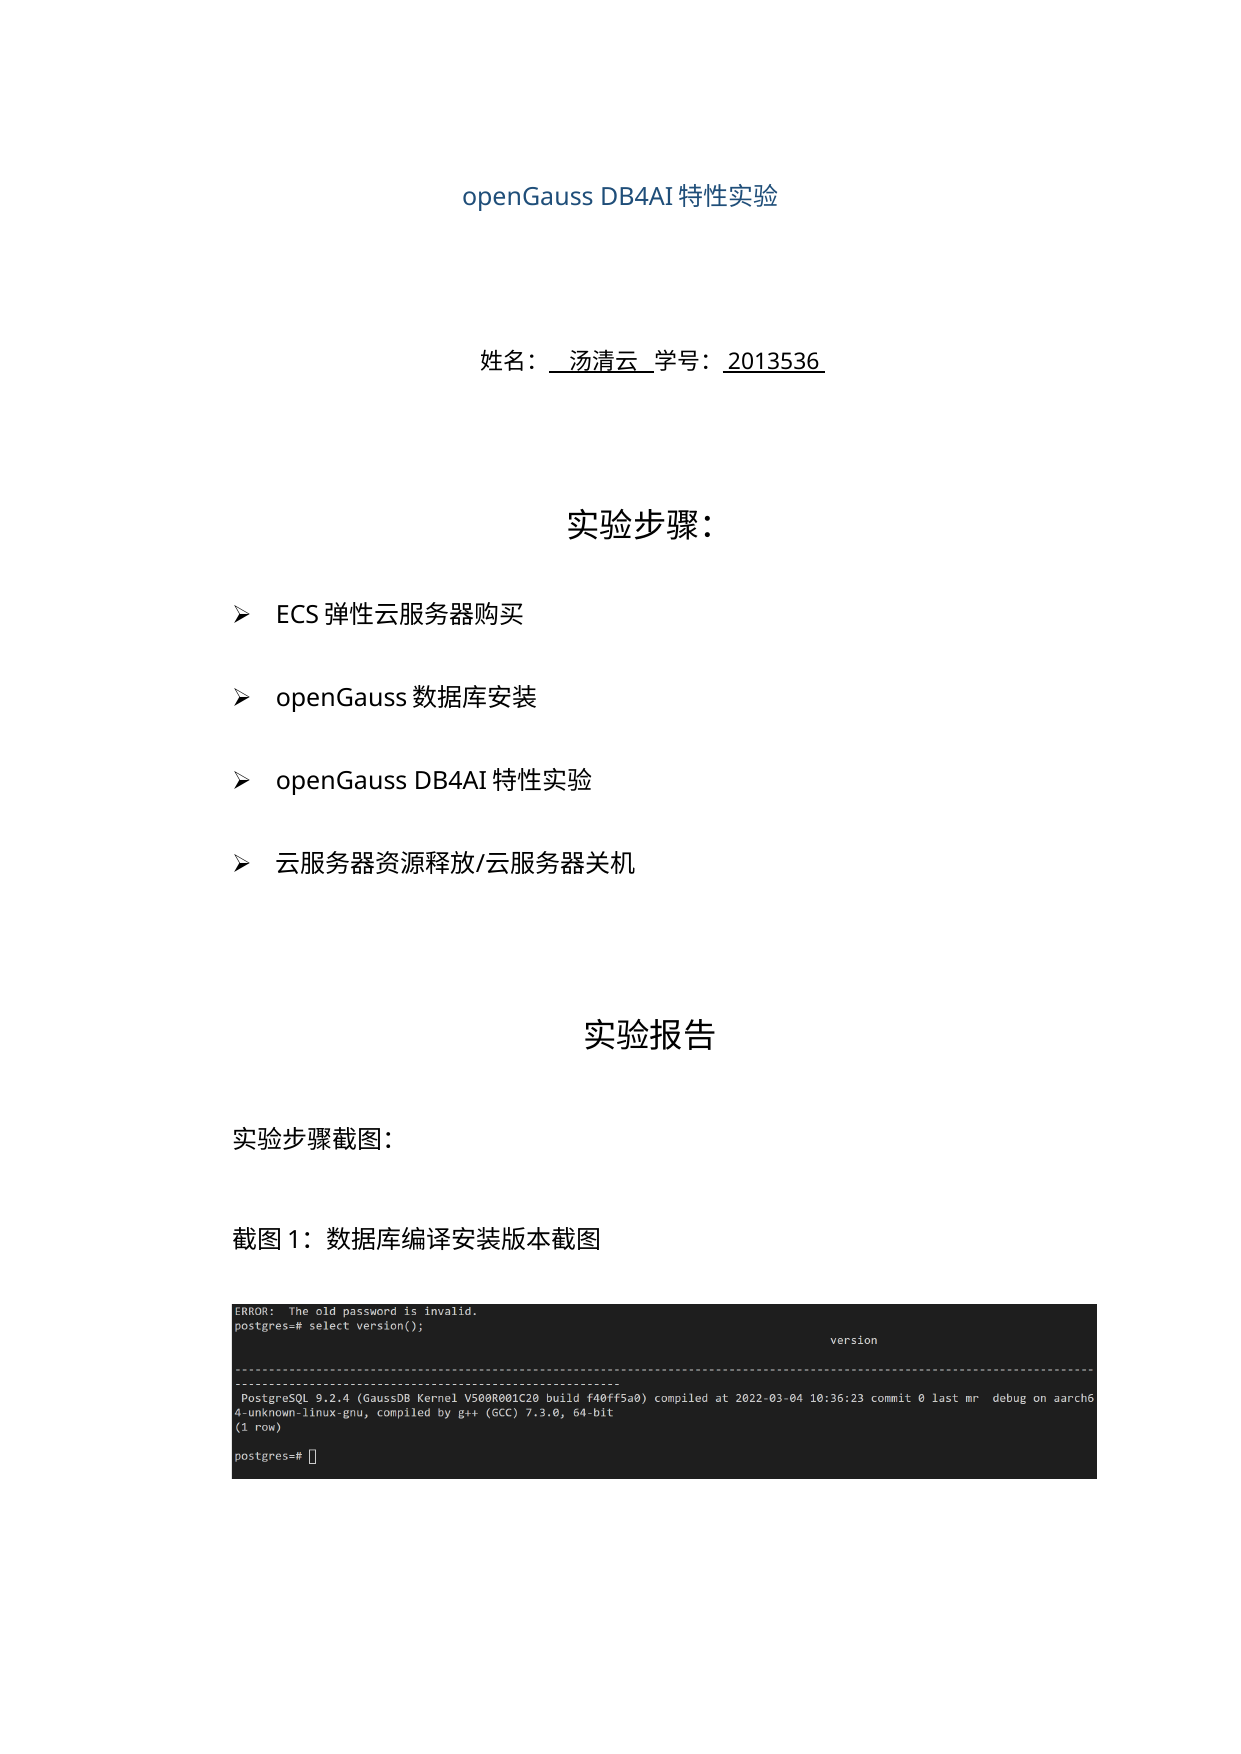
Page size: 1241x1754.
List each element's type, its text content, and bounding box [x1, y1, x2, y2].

list 云服务器资源释放/云服务器关机 [232, 829, 1053, 894]
list 截图1：数据库编译安装版本截图 [187, 1205, 1053, 1270]
list openGauss DB4AI特性实验 [232, 746, 1053, 811]
picture [231, 1304, 1097, 1479]
list ECS弹性云服务器购买 [232, 580, 1053, 645]
list openGauss数据库安装 [232, 663, 1053, 728]
list 实验报告 [187, 1000, 1053, 1065]
list 实验步骤截图： [187, 1105, 1053, 1170]
text 姓名： 汤清云 学号： 2013536 [187, 327, 1053, 392]
list 实验步骤： [187, 491, 1053, 556]
text openGauss DB4AI特性实验 [187, 162, 1053, 227]
